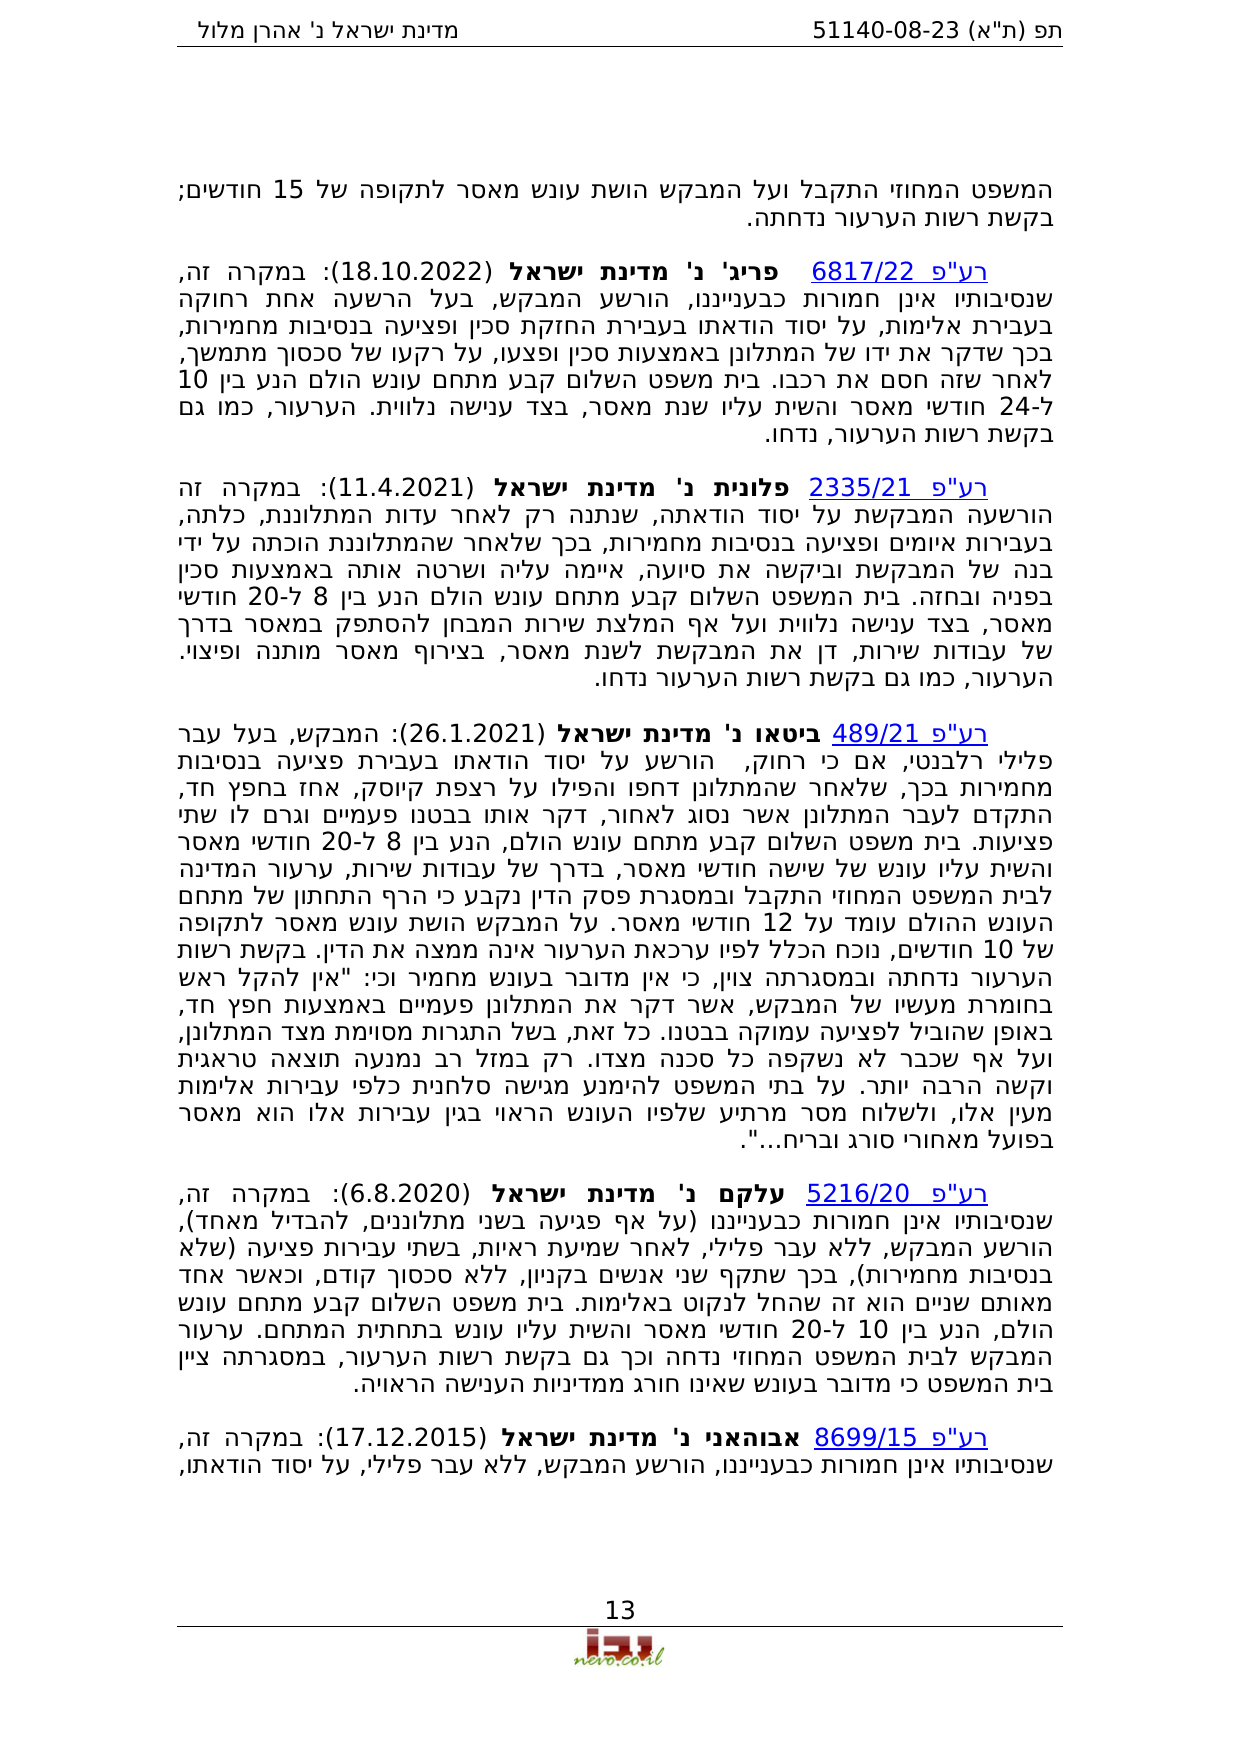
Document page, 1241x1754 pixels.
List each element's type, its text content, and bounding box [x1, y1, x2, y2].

text רע"פ 2335/21 פלונית נ' מדינת ישראל (11.4.2021): במקרה זה הורשעה המבקשת על יסוד הודאתה, שנתנה רק לאחר עדות המתלוננת, כלתה, בעבירות איומים ופציעה בנסיבות מחמירות, בכך שלאחר שהמתלוננת הוכתה על ידי בנה של המבקשת וביקשה את סיועה, איימה עליה ושרטה אותה באמצעות סכין בפניה ובחזה. בית המשפט השלום קבע מתחם עונש הולם הנע בין 8 ל-20 חודשי מאסר, בצד ענישה נלווית ועל אף המלצת שירות המבחן להסתפק במאסר בדרך של עבודות שירות, דן את המבקשת לשנת מאסר, בצירוף מאסר מותנה ופיצוי. הערעור, כמו גם בקשת רשות הערעור נדחו. [177, 475, 1054, 692]
picture [574, 1628, 666, 1667]
text רע"פ 6817/22 פריג' נ' מדינת ישראל (18.10.2022): במקרה זה, שנסיבותיו אינן חמורות כבענייננו, הורשע המבקש, בעל הרשעה אחת רחוקה בעבירת אלימות, על יסוד הודאתו בעבירת החזקת סכין ופציעה בנסיבות מחמירות, בכך שדקר את ידו של המתלונן באמצעות סכין ופצעו, על רקעו של סכסוך מתמשך, לאחר שזה חסם את רכבו. בית משפט השלום קבע מתחם עונש הולם הנע בין 10 ל-24 חודשי מאסר והשית עליו שנת מאסר, בצד ענישה נלווית. הערעור, כמו גם בקשת רשות הערעור, נדחו. [177, 258, 1054, 448]
text רע"פ 489/21 ‏ביטאו נ' מדינת ישראל (26.1.2021): המבקש, בעל עבר פלילי רלבנטי, אם כי רחוק, הורשע על יסוד הודאתו בעבירת פציעה בנסיבות מחמירות בכך, שלאחר שהמתלונן דחפו והפילו על רצפת קיוסק, אחז בחפץ חד, התקדם לעבר המתלונן אשר נסוג לאחור, דקר אותו בבטנו פעמיים וגרם לו שתי פציעות. בית משפט השלום קבע מתחם עונש הולם, הנע בין 8 ל-20 חודשי מאסר והשית עליו עונש של שישה חודשי מאסר, בדרך של עבודות שירות, ערעור המדינה לבית המשפט המחוזי התקבל ובמסגרת פסק הדין נקבע כי הרף התחתון של מתחם העונש ההולם עומד על 12 חודשי מאסר. על המבקש הושת עונש מאסר לתקופה של 10 חודשים, נוכח הכלל לפיו ערכאת הערעור אינה ממצה את הדין. בקשת רשות הערעור נדחתה ובמסגרתה צוין, כי אין מדובר בעונש מחמיר וכי: "אין להקל ראש בחומרת מעשיו של המבקש, אשר דקר את המתלונן פעמיים באמצעות חפץ חד, באופן שהוביל לפציעה עמוקה בבטנו. כל זאת, בשל התגרות מסוימת מצד המתלונן, ועל אף שכבר לא נשקפה כל סכנה מצדו. רק במזל רב נמנעה תוצאה טראגית וקשה הרבה יותר. על בתי המשפט להימנע מגישה סלחנית כלפי עבירות אלימות מעין אלו, ולשלוח מסר מרתיע שלפיו העונש הראוי בגין עבירות אלו הוא מאסר בפועל מאחורי סורג ובריח...". [177, 721, 1054, 1154]
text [177, 1425, 1054, 1479]
text רע"פ 5216/20 עלקם נ' מדינת ישראל (6.8.2020): במקרה זה, שנסיבותיו אינן חמורות כבענייננו (על אף פגיעה בשני מתלוננים, להבדיל מאחד), הורשע המבקש, ללא עבר פלילי, לאחר שמיעת ראיות, בשתי עבירות פציעה (שלא בנסיבות מחמירות), בכך שתקף שני אנשים בקניון, ללא סכסוך קודם, וכאשר אחד מאותם שניים הוא זה שהחל לנקוט באלימות. בית משפט השלום קבע מתחם עונש הולם, הנע בין 10 ל-20 חודשי מאסר והשית עליו עונש בתחתית המתחם. ערעור המבקש לבית המשפט המחוזי נדחה וכך גם בקשת רשות הערעור, במסגרתה ציין בית המשפט כי מדובר בעונש שאינו חורג ממדיניות הענישה הראויה. [177, 1181, 1054, 1398]
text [177, 177, 1054, 231]
